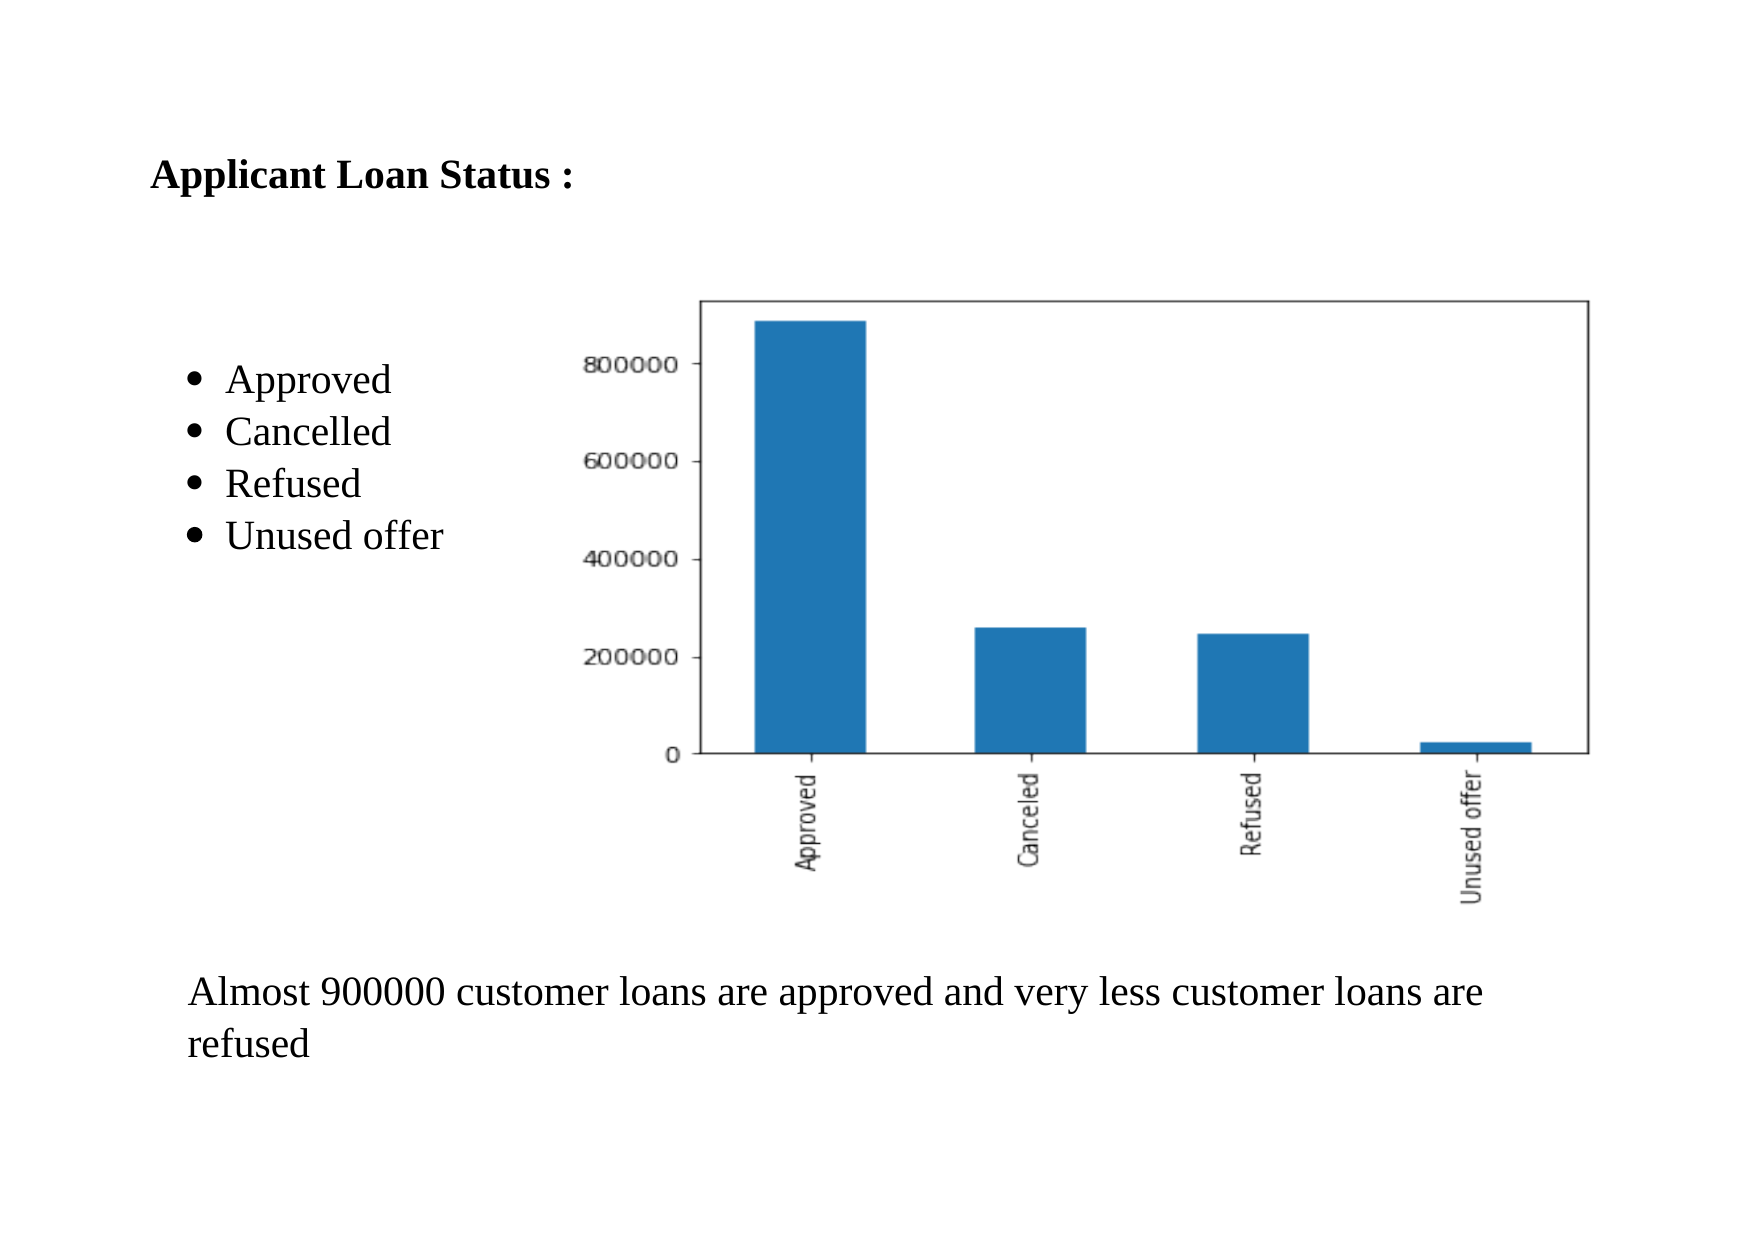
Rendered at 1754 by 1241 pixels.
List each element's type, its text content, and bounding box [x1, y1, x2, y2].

picture [562, 286, 1604, 918]
list Cancelled [187, 407, 562, 455]
list Unused offer [187, 510, 1604, 948]
text Almost 900000 customer loans are approved and very less customer loans are refused [187, 967, 1604, 1066]
text Applicant Loan Status : [150, 150, 1604, 198]
list Approved [187, 355, 562, 403]
list Refused [187, 458, 562, 507]
